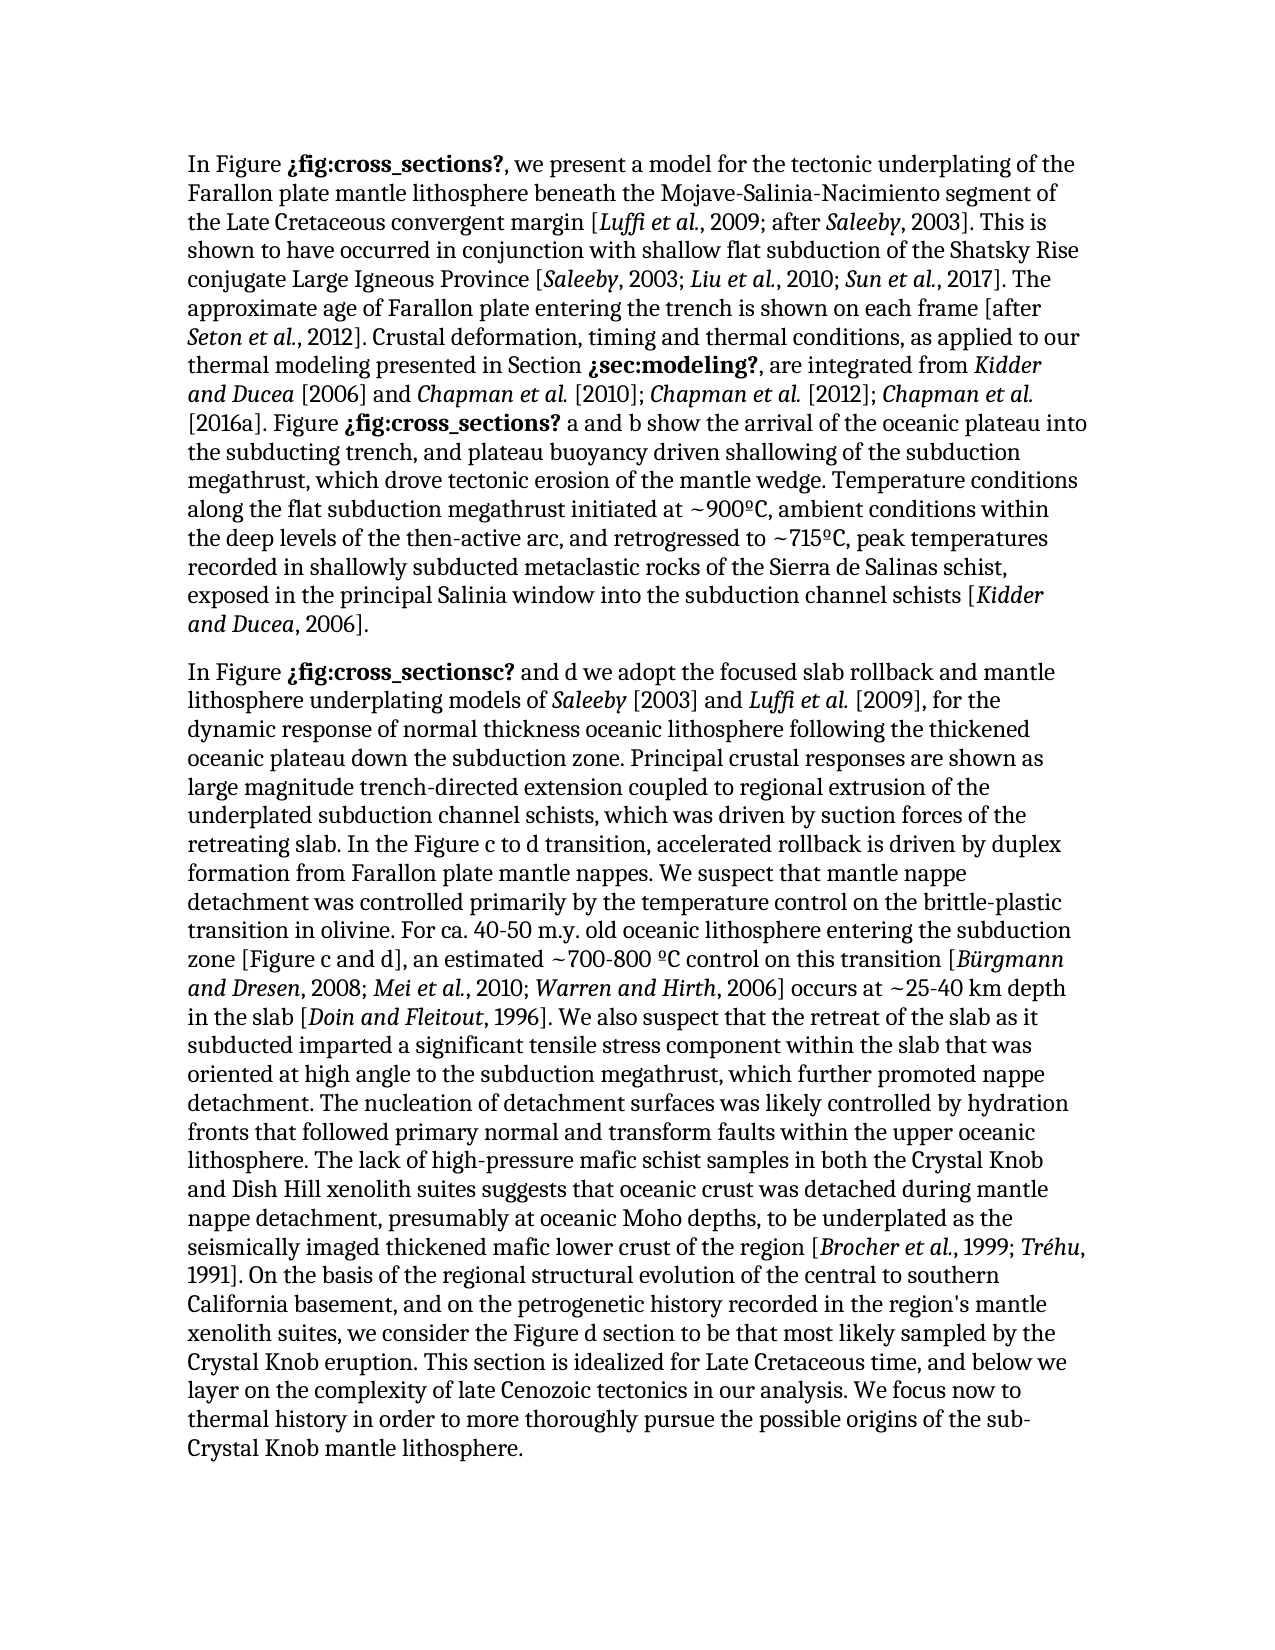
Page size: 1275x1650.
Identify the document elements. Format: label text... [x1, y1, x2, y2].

text In Figure ¿fig:cross_sectionsc? and d we adopt the focused slab rollback and mantle lithosphere underplating models of Saleeby [2003] and Luffi et al. [2009], for the dynamic response of normal thickness oceanic lithosphere following the thickened oceanic plateau down the subduction zone. Principal crustal responses are shown as large magnitude trench-directed extension coupled to regional extrusion of the underplated subduction channel schists, which was driven by suction forces of the retreating slab. In the Figure c to d transition, accelerated rollback is driven by duplex formation from Farallon plate mantle nappes. We suspect that mantle nappe detachment was controlled primarily by the temperature control on the brittle-plastic transition in olivine. For ca. 40-50 m.y. old oceanic lithosphere entering the subduction zone [Figure c and d], an estimated ~700-800 ºC control on this transition [Bürgmann and Dresen, 2008; Mei et al., 2010; Warren and Hirth, 2006] occurs at ~25-40 km depth in the slab [Doin and Fleitout, 1996]. We also suspect that the retreat of the slab as it subducted imparted a significant tensile stress component within the slab that was oriented at high angle to the subduction megathrust, which further promoted nappe detachment. The nucleation of detachment surfaces was likely controlled by hydration fronts that followed primary normal and transform faults within the upper oceanic lithosphere. The lack of high-pressure mafic schist samples in both the Crystal Knob and Dish Hill xenolith suites suggests that oceanic crust was detached during mantle nappe detachment, presumably at oceanic Moho depths, to be underplated as the seismically imaged thickened mafic lower crust of the region [Brocher et al., 1999; Tréhu, 1991]. On the basis of the regional structural evolution of the central to southern California basement, and on the petrogenetic history recorded in the region's mantle xenolith suites, we consider the Figure d section to be that most likely sampled by the Crystal Knob eruption. This section is idealized for Late Cretaceous time, and below we layer on the complexity of late Cenozoic tectonics in our analysis. We focus now to thermal history in order to more thoroughly pursue the possible origins of the sub-Crystal Knob mantle lithosphere. [187, 657, 1087, 1462]
text In Figure ¿fig:cross_sections?, we present a model for the tectonic underplating of the Farallon plate mantle lithosphere beneath the Mojave-Salinia-Nacimiento segment of the Late Cretaceous convergent margin [Luffi et al., 2009; after Saleeby, 2003]. This is shown to have occurred in conjunction with shallow flat subduction of the Shatsky Rise conjugate Large Igneous Province [Saleeby, 2003; Liu et al., 2010; Sun et al., 2017]. The approximate age of Farallon plate entering the trench is shown on each frame [after Seton et al., 2012]. Crustal deformation, timing and thermal conditions, as applied to our thermal modeling presented in Section ¿sec:modeling?, are integrated from Kidder and Ducea [2006] and Chapman et al. [2010]; Chapman et al. [2012]; Chapman et al. [2016a]. Figure ¿fig:cross_sections? a and b show the arrival of the oceanic plateau into the subducting trench, and plateau buoyancy driven shallowing of the subduction megathrust, which drove tectonic erosion of the mantle wedge. Temperature conditions along the flat subduction megathrust initiated at ~900ºC, ambient conditions within the deep levels of the then-active arc, and retrogressed to ~715ºC, peak temperatures recorded in shallowly subducted metaclastic rocks of the Sierra de Salinas schist, exposed in the principal Salinia window into the subduction channel schists [Kidder and Ducea, 2006]. [187, 150, 1087, 639]
